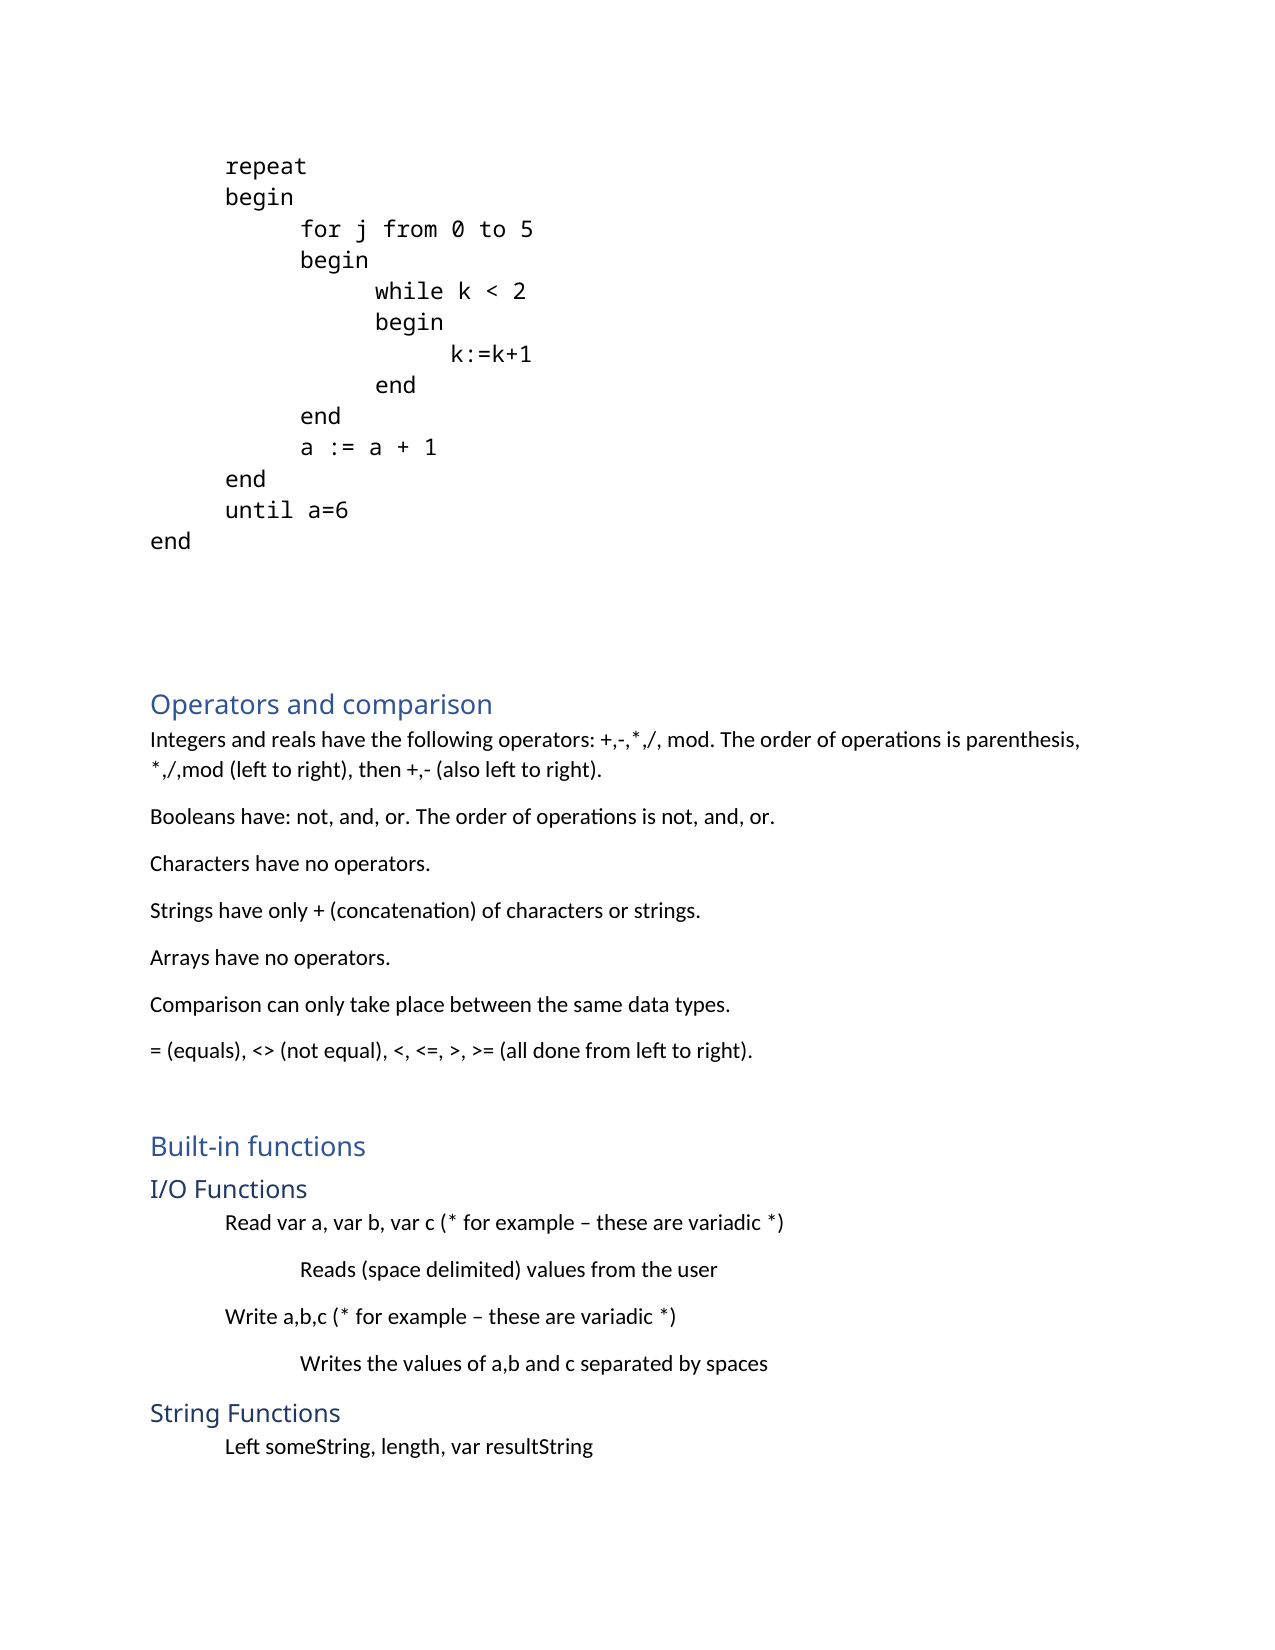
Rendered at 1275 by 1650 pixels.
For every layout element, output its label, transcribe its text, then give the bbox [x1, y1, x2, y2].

text end [150, 525, 1125, 556]
text Writes the values of a,b and c separated by spaces [150, 1349, 1125, 1377]
text end [150, 462, 1125, 494]
text Left someString, length, var resultString [150, 1432, 1125, 1461]
text end [150, 400, 1125, 431]
text Reads (space delimited) values from the user [150, 1255, 1125, 1283]
subtitle Built-in functions [150, 1127, 1125, 1164]
text Characters have no operators. [150, 849, 1125, 877]
text Write a,b,c (* for example – these are variadic *) [150, 1302, 1125, 1330]
text begin [150, 181, 1125, 212]
text begin [150, 306, 1125, 337]
text Strings have only + (concatenation) of characters or strings. [150, 896, 1125, 924]
text end [150, 369, 1125, 400]
subtitle Operators and comparison [150, 685, 1125, 722]
text begin [150, 244, 1125, 275]
text repeat [150, 150, 1125, 181]
text until a=6 [150, 494, 1125, 525]
text Read var a, var b, var c (* for example – these are variadic *) [150, 1208, 1125, 1236]
subtitle I/O Functions [150, 1171, 1125, 1206]
text Booleans have: not, and, or. The order of operations is not, and, or. [150, 802, 1125, 830]
text Arrays have no operators. [150, 943, 1125, 971]
text for j from 0 to 5 [150, 212, 1125, 244]
text Comparison can only take place between the same data types. [150, 990, 1125, 1018]
text = (equals), <> (not equal), <, <=, >, >= (all done from left to right). [150, 1037, 1125, 1065]
text while k < 2 [150, 275, 1125, 306]
text k:=k+1 [150, 337, 1125, 369]
text a := a + 1 [150, 431, 1125, 462]
subtitle String Functions [150, 1396, 1125, 1430]
text Integers and reals have the following operators: +,-,*,/, mod. The order of operations is parenthesis, *,/,mod (left to right), then +,- (also left to right). [150, 725, 1125, 783]
